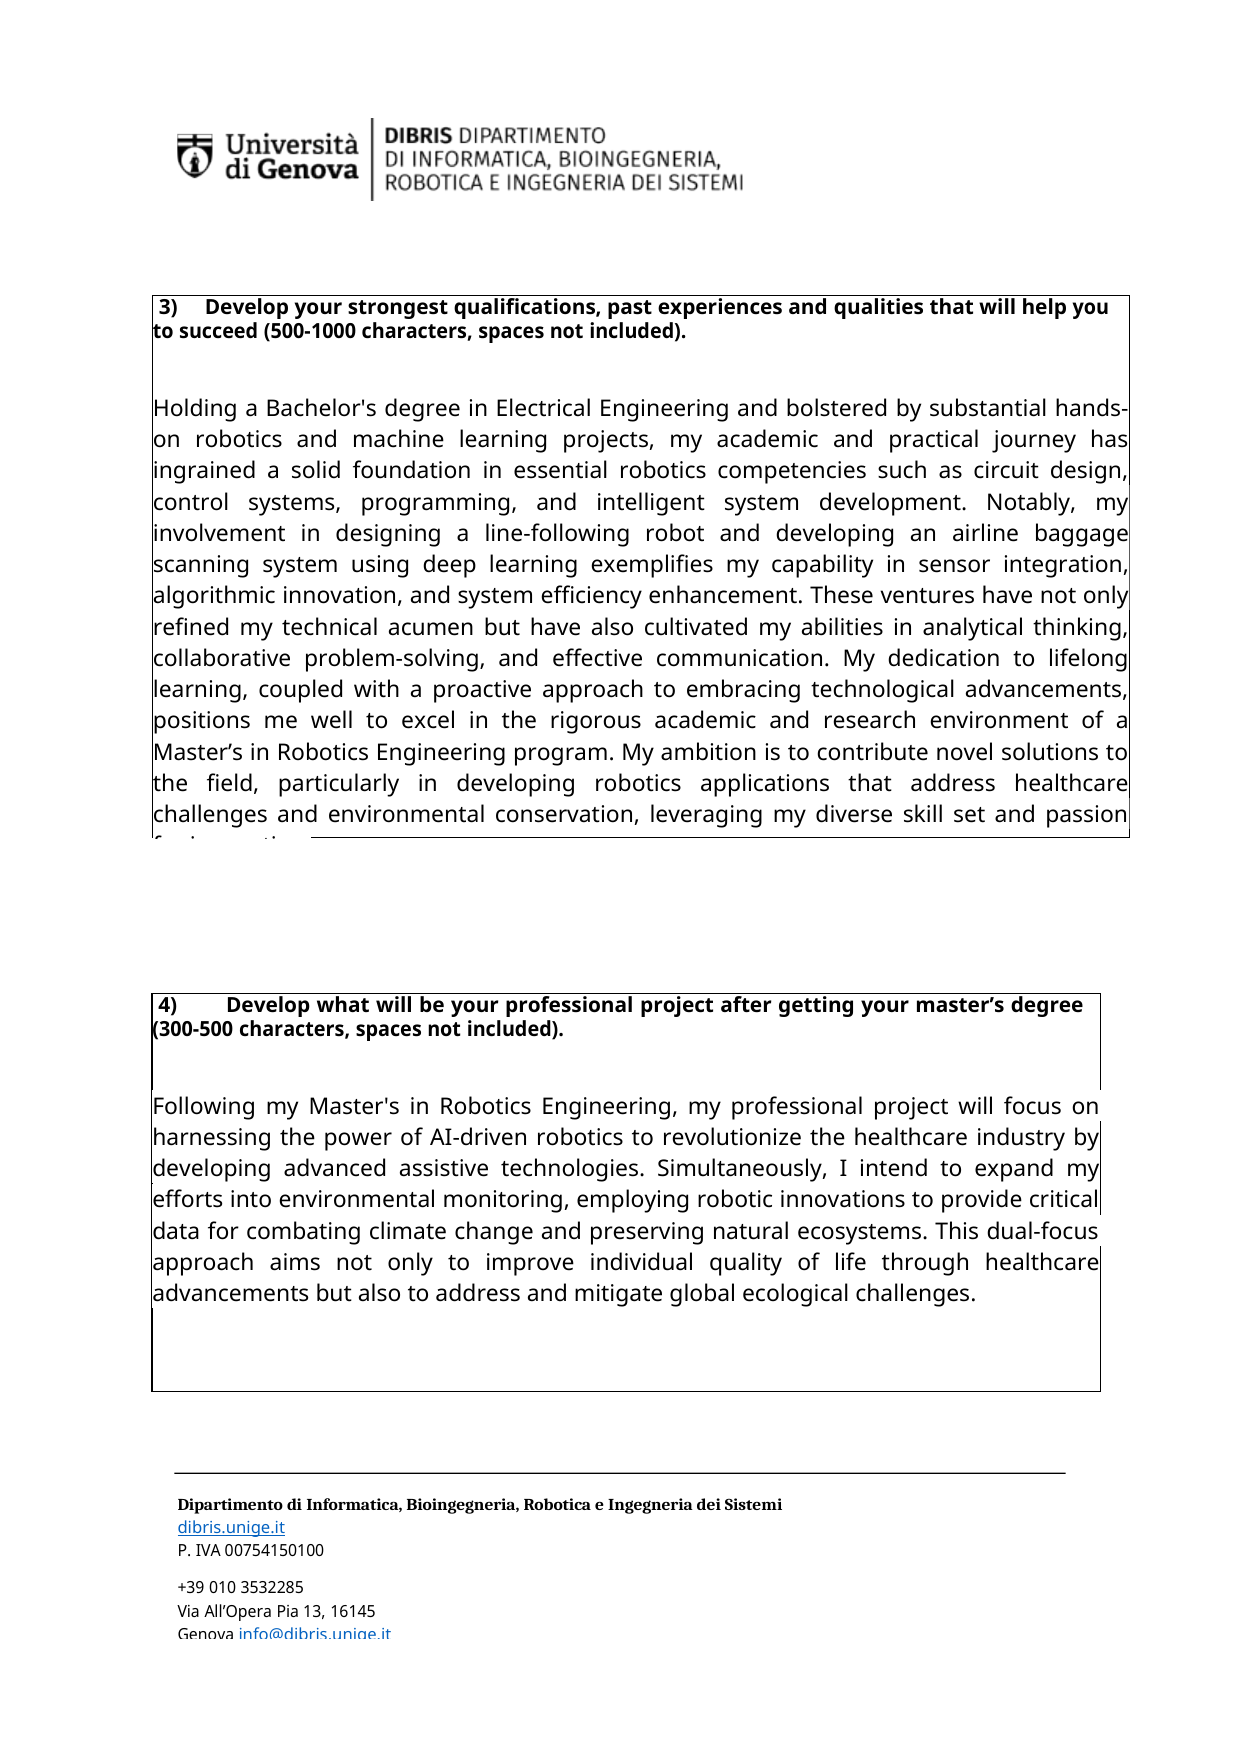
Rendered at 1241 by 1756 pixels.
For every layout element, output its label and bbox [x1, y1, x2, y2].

picture [177, 118, 743, 201]
